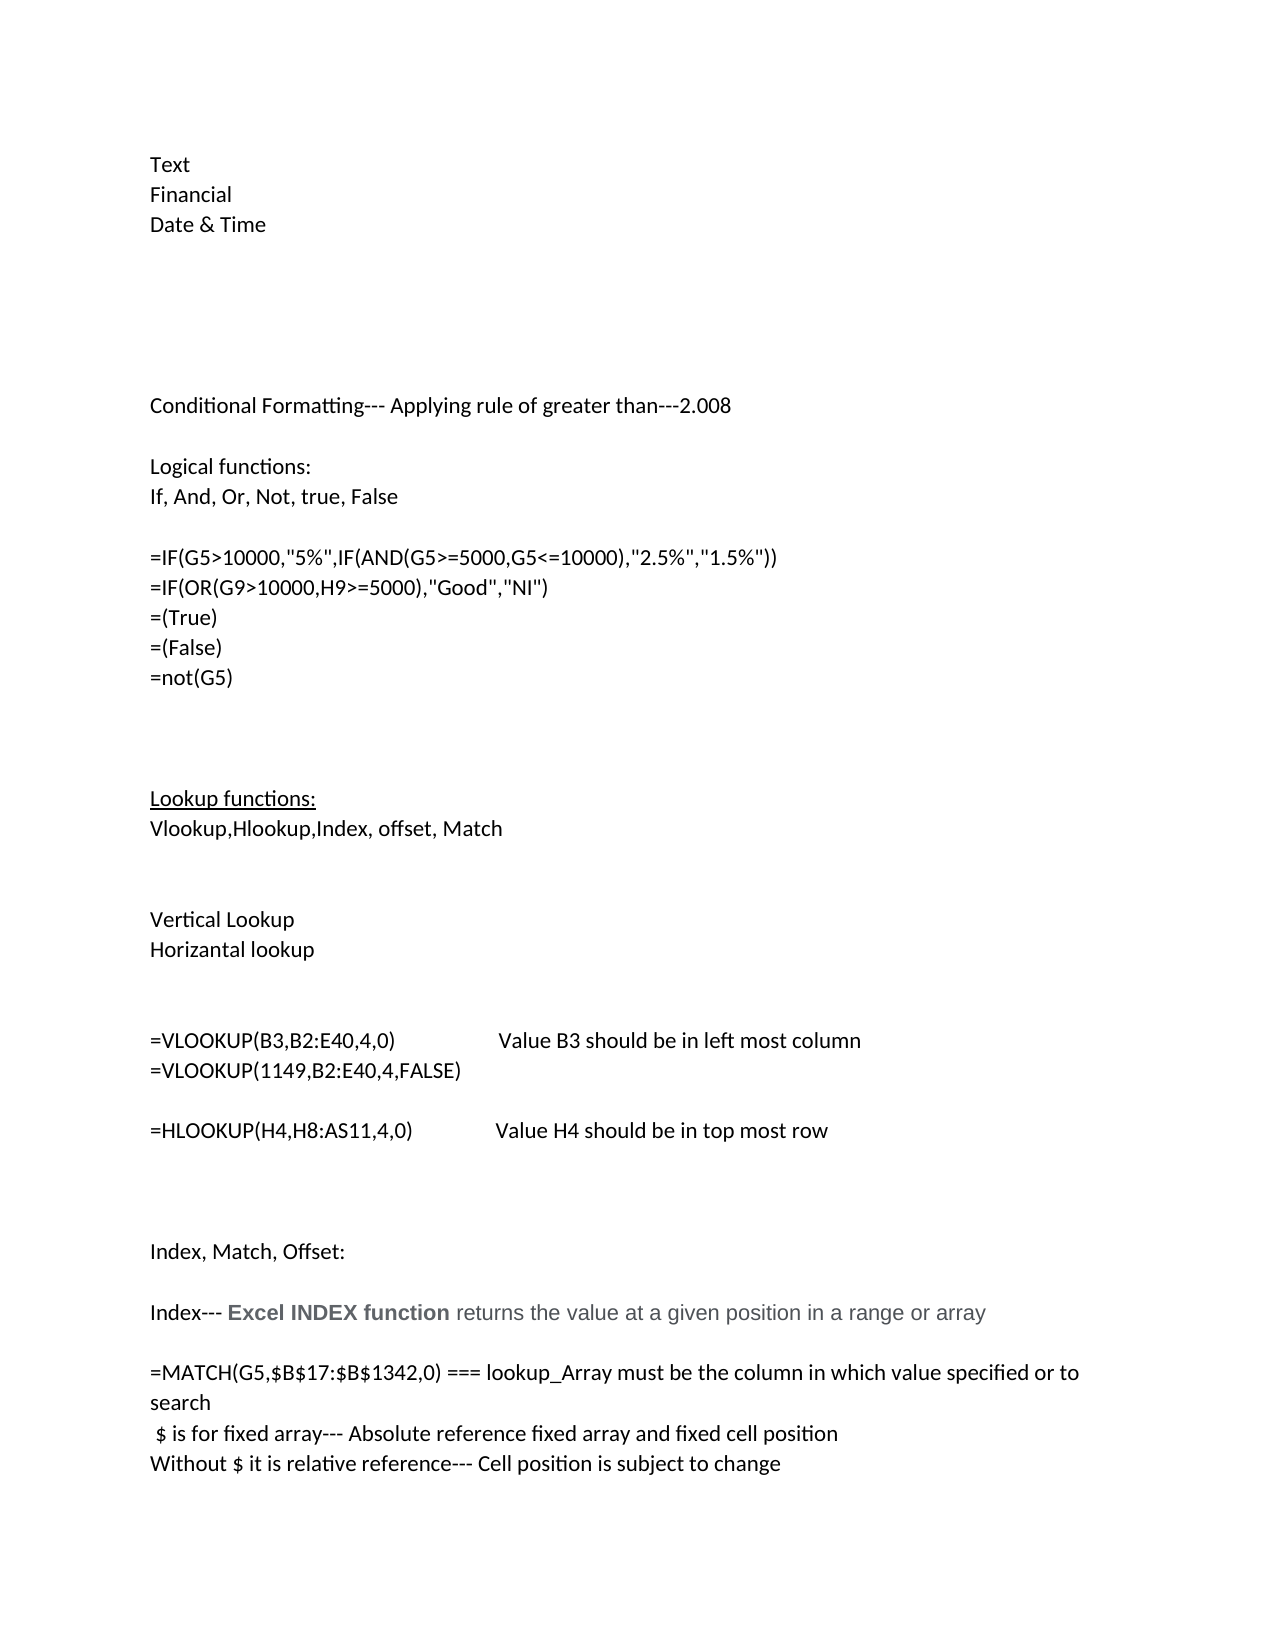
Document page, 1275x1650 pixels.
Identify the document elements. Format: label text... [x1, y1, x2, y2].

text =not(G5) [150, 663, 1125, 692]
text =HLOOKUP(H4,H8:AS11,4,0) Value H4 should be in top most row [150, 1117, 1125, 1145]
text =MATCH(G5,$B$17:$B$1342,0) === lookup_Array must be the column in which value specified or to search [150, 1358, 1125, 1417]
text Index, Match, Offset: [150, 1237, 1125, 1266]
text Financial [150, 180, 1125, 208]
text =(False) [150, 633, 1125, 661]
text =VLOOKUP(B3,B2:E40,4,0) Value B3 should be in left most column [150, 1026, 1125, 1054]
text Without $ it is relative reference--- Cell position is subject to change [150, 1449, 1125, 1477]
text Vertical Lookup [150, 905, 1125, 933]
text =IF(OR(G9>10000,H9>=5000),"Good","NI") [150, 573, 1125, 601]
text Conditional Formatting--- Applying rule of greater than---2.008 [150, 392, 1125, 420]
text Index--- Excel INDEX function returns the value at a given position in a range or array [150, 1298, 1125, 1326]
text Date & Time [150, 210, 1125, 238]
text Logical functions: [150, 452, 1125, 480]
text Lookup functions: [150, 784, 1125, 812]
text =IF(G5>10000,"5%",IF(AND(G5>=5000,G5<=10000),"2.5%","1.5%")) [150, 543, 1125, 571]
text Text [150, 150, 1125, 178]
text Vlookup,Hlookup,Index, offset, Match [150, 814, 1125, 843]
text =(True) [150, 603, 1125, 631]
text $ is for fixed array--- Absolute reference fixed array and fixed cell position [150, 1419, 1125, 1447]
text If, And, Or, Not, true, False [150, 482, 1125, 510]
text Horizantal lookup [150, 935, 1125, 963]
text =VLOOKUP(1149,B2:E40,4,FALSE) [150, 1056, 1125, 1084]
